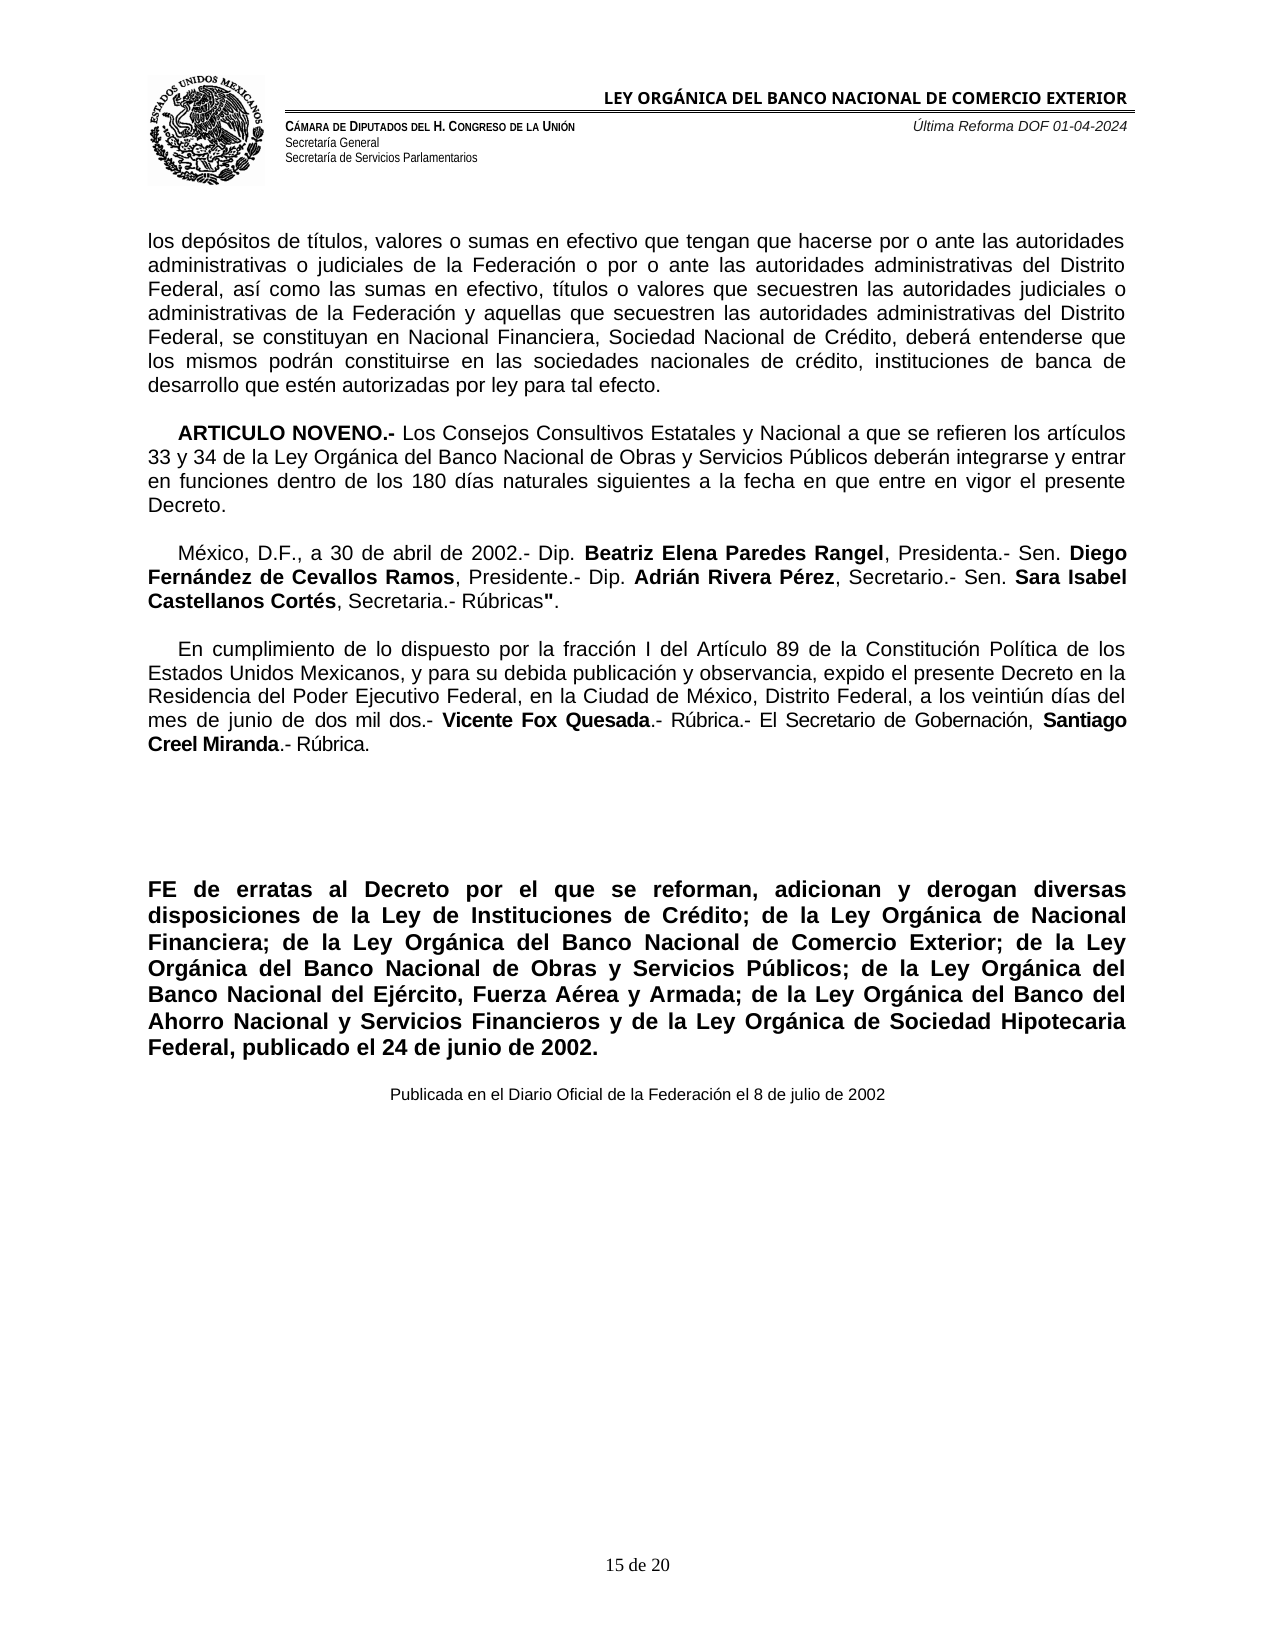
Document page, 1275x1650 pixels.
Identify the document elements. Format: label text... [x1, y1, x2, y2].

text Publicada en el Diario Oficial de la Federación el 8 de julio de 2002 [148, 1084, 1127, 1104]
text FE de erratas al Decreto por el que se reforman, adicionan y derogan diversas disposiciones de la Ley de Instituciones de Crédito; de la Ley Orgánica de Nacional Financiera; de la Ley Orgánica del Banco Nacional de Comercio Exterior; de la Ley Orgánica del Banco Nacional de Obras y Servicios Públicos; de la Ley Orgánica del Banco Nacional del Ejército, Fuerza Aérea y Armada; de la Ley Orgánica del Banco del Ahorro Nacional y Servicios Financieros y de la Ley Orgánica de Sociedad Hipotecaria Federal, publicado el 24 de junio de 2002. [148, 876, 1127, 1061]
text ARTICULO NOVENO.- Los Consejos Consultivos Estatales y Nacional a que se refieren los artículos 33 y 34 de la Ley Orgánica del Banco Nacional de Obras y Servicios Públicos deberán integrarse y entrar en funciones dentro de los 180 días naturales siguientes a la fecha en que entre en vigor el presente Decreto. [148, 421, 1127, 517]
text En cumplimiento de lo dispuesto por la fracción I del Artículo 89 de la Constitución Política de los Estados Unidos Mexicanos, y para su debida publicación y observancia, expido el presente Decreto en la Residencia del Poder Ejecutivo Federal, en la Ciudad de México, Distrito Federal, a los veintiún días del mes de junio de dos mil dos.- Vicente Fox Quesada.- Rúbrica.- El Secretario de Gobernación, Santiago Creel Miranda.- Rúbrica. [148, 636, 1127, 756]
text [148, 229, 1127, 397]
text México, D.F., a 30 de abril de 2002.- Dip. Beatriz Elena Paredes Rangel, Presidenta.- Sen. Diego Fernández de Cevallos Ramos, Presidente.- Dip. Adrián Rivera Pérez, Secretario.- Sen. Sara Isabel Castellanos Cortés, Secretaria.- Rúbricas". [148, 541, 1127, 612]
